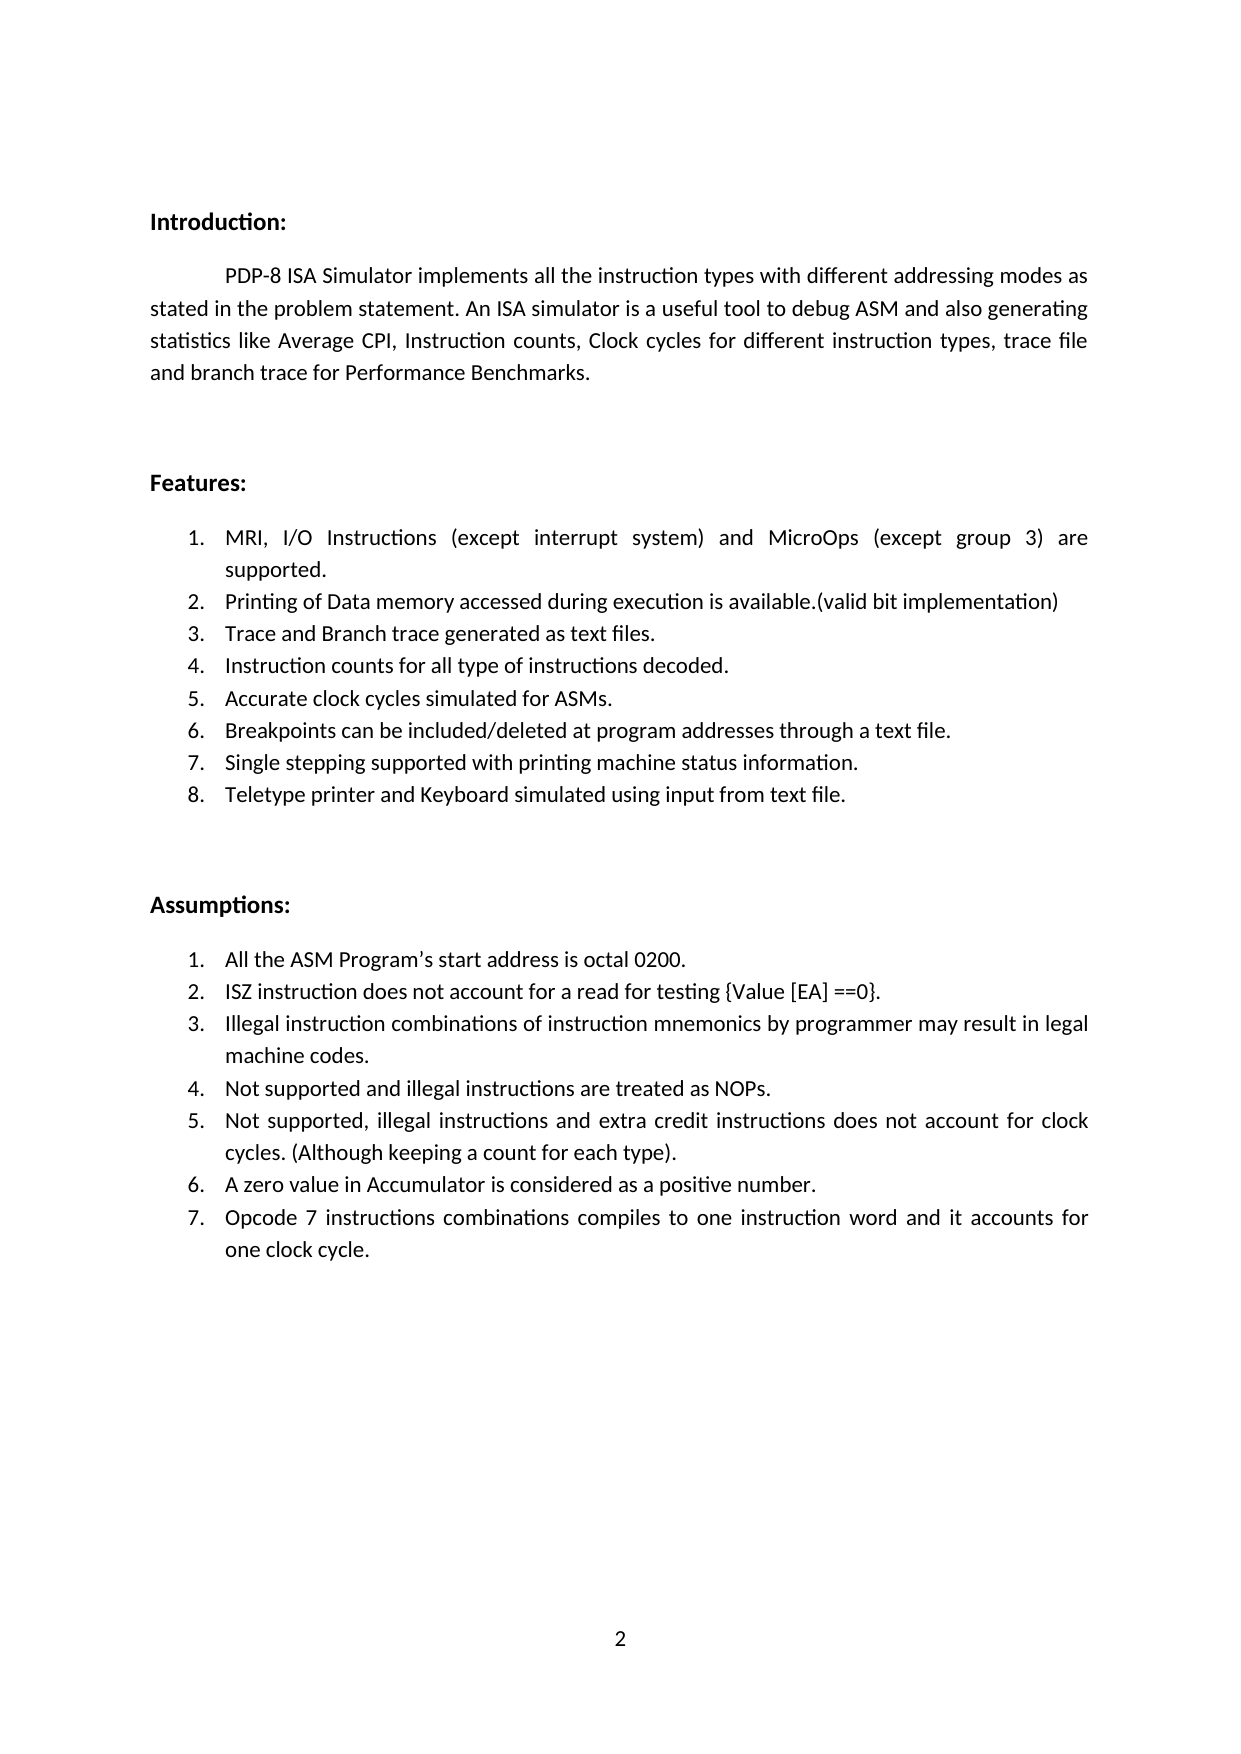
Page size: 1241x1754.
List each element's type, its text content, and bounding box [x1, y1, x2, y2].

list Illegal instruction combinations of instruction mnemonics by programmer may result in legal machine codes. [187, 1009, 1090, 1070]
text Introduction: [150, 206, 1090, 236]
text Features: [150, 467, 1090, 498]
list A zero value in Accumulator is considered as a positive number. [187, 1170, 1090, 1198]
list Instruction counts for all type of instructions decoded. [187, 652, 1090, 680]
list Printing of Data memory accessed during execution is available.(valid bit implementation) [187, 587, 1090, 615]
list Accurate clock cycles simulated for ASMs. [187, 684, 1090, 712]
list Single stepping supported with printing machine status information. [187, 748, 1090, 776]
list All the ASM Program’s start address is octal 0200. [187, 945, 1090, 973]
list Not supported, illegal instructions and extra credit instructions does not account for clock cycles. (Although keeping a count for each type). [187, 1106, 1090, 1166]
list MRI, I/O Instructions (except interrupt system) and MicroOps (except group 3) are supported. [187, 523, 1090, 583]
list Trace and Branch trace generated as text files. [187, 619, 1090, 647]
text PDP-8 ISA Simulator implements all the instruction types with different addressing modes as stated in the problem statement. An ISA simulator is a useful tool to debug ASM and also generating statistics like Average CPI, Instruction counts, Clock cycles for different instruction types, trace file and branch trace for Performance Benchmarks. [150, 262, 1090, 386]
text Assumptions: [150, 889, 1090, 920]
list Opcode 7 instructions combinations compiles to one instruction word and it accounts for one clock cycle. [187, 1203, 1090, 1263]
list ISZ instruction does not account for a read for testing {Value [EA] ==0}. [187, 977, 1090, 1005]
list Teletype printer and Keyboard simulated using input from text file. [187, 780, 1090, 808]
list Breakpoints can be included/deleted at program addresses through a text file. [187, 716, 1090, 744]
list Not supported and illegal instructions are treated as NOPs. [187, 1074, 1090, 1102]
